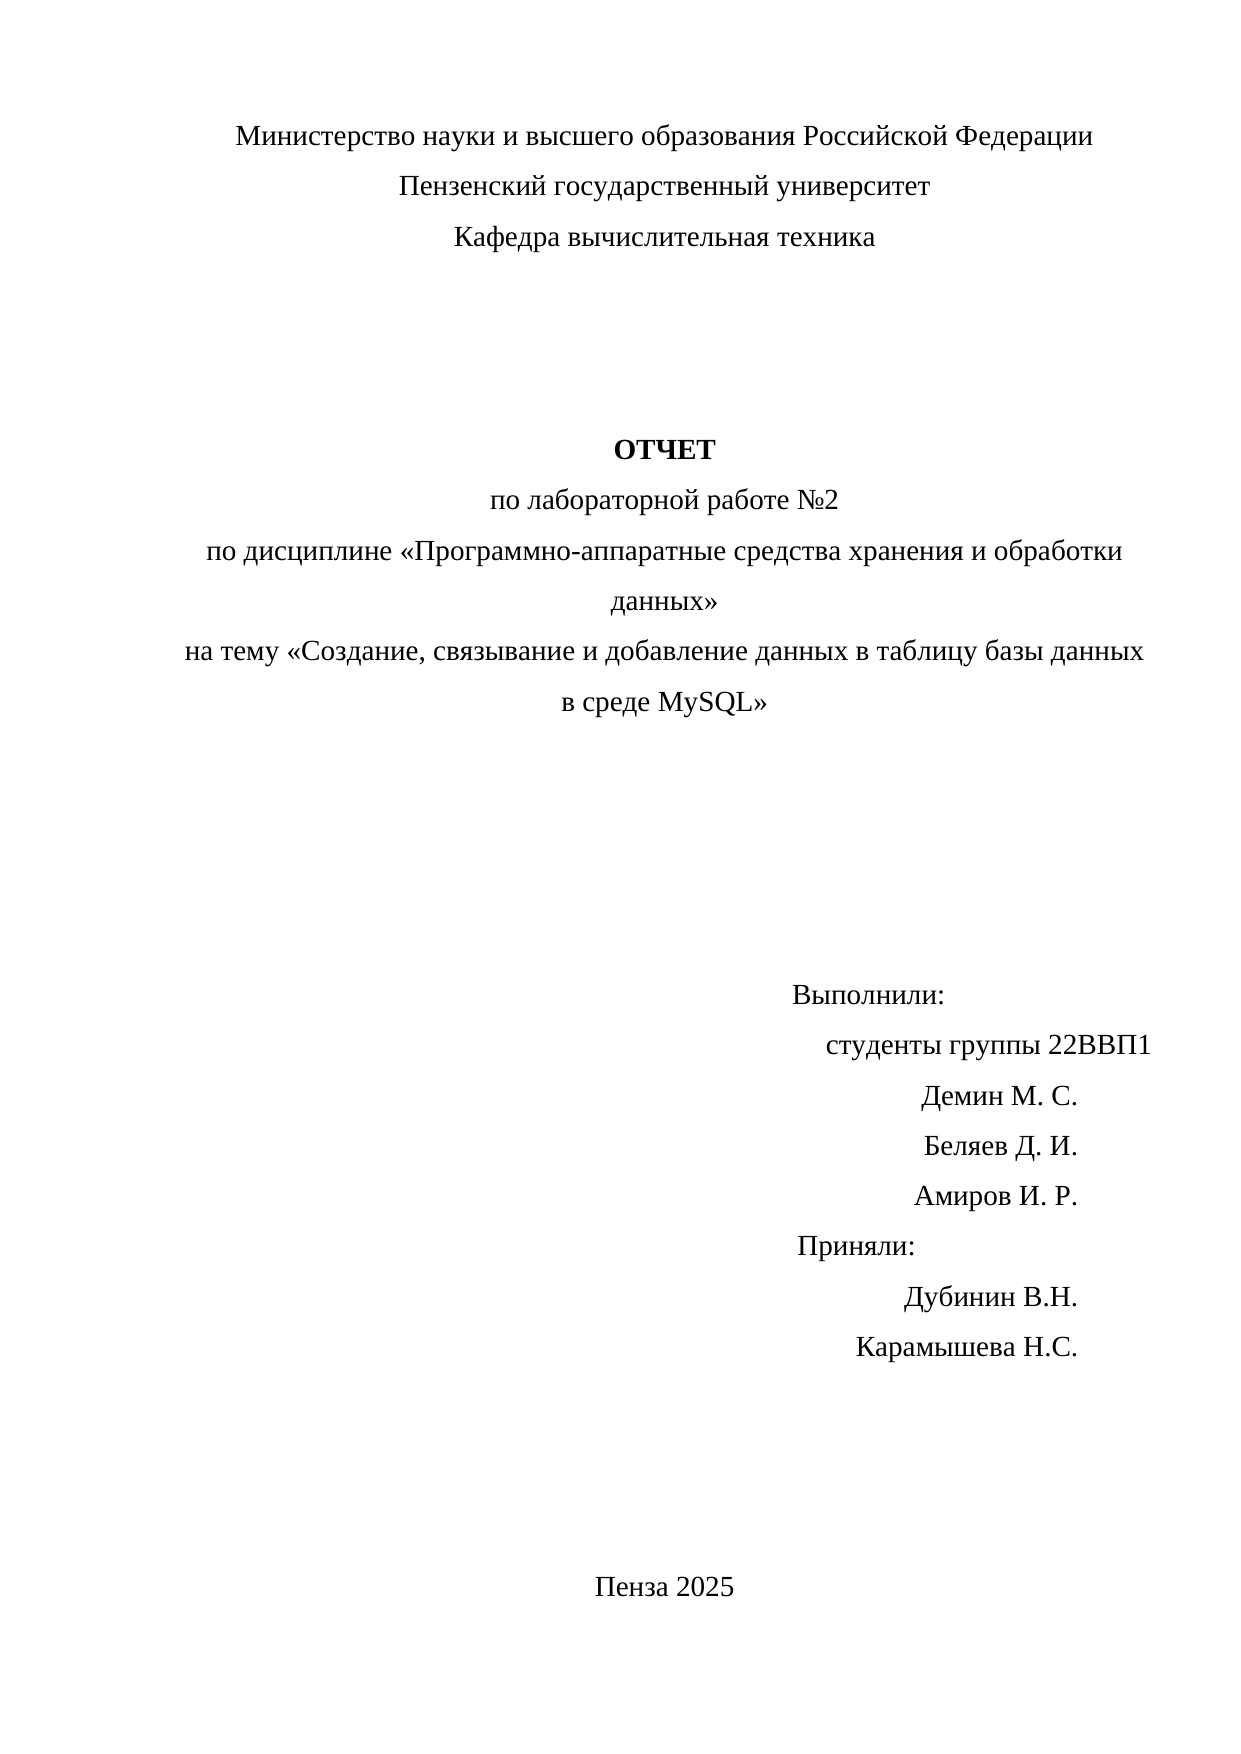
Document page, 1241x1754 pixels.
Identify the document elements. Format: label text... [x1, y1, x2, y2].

text Демин М. С. [177, 1078, 1078, 1111]
text Амиров И. Р. [177, 1178, 1078, 1212]
text на тему «Создание, связывание и добавление данных в таблицу базы данных в среде MySQL» [177, 633, 1152, 717]
text Приняли: [177, 1228, 916, 1262]
text Беляев Д. И. [177, 1128, 1078, 1161]
text Пенза 2025 [177, 1569, 1152, 1603]
text ОТЧЕТ [177, 432, 1152, 466]
text по лабораторной работе №2 [177, 482, 1152, 516]
text студенты группы 22ВВП1 [177, 1027, 1152, 1061]
text Выполнили: [177, 977, 945, 1011]
text Дубинин В.Н. [177, 1279, 1078, 1312]
text Карамышева Н.С. [177, 1329, 1078, 1363]
text по дисциплине «Программно-аппаратные средства хранения и обработки данных» [177, 533, 1152, 617]
text Министерство науки и высшего образования Российской Федерации Пензенский государственный университет Кафедра вычислительная техника [177, 118, 1152, 252]
